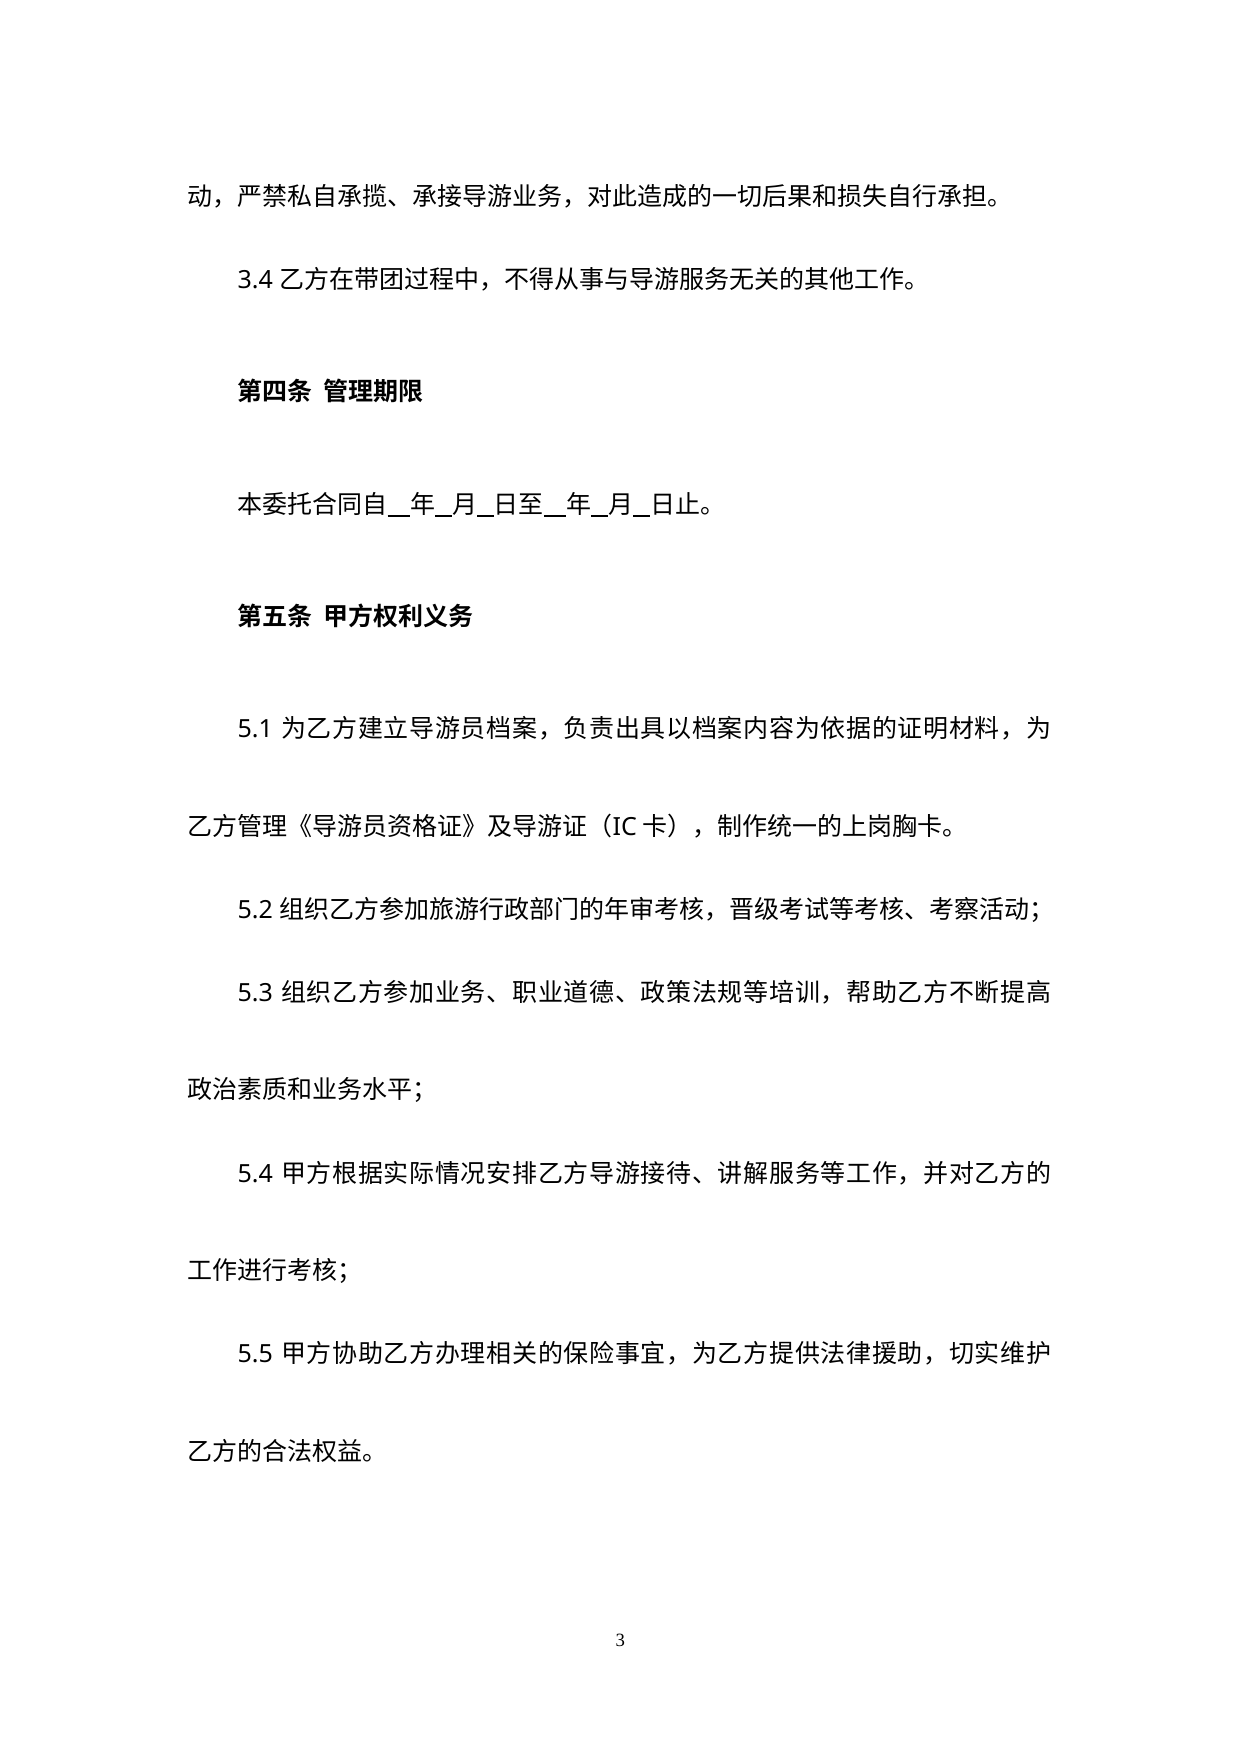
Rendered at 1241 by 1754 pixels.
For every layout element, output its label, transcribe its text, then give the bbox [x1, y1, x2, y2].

text 5.5 甲方协助乙方办理相关的保险事宜，为乙方提供法律援助，切实维护乙方的合法权益。 [187, 1319, 1053, 1482]
text 5.1 为乙方建立导游员档案，负责出具以档案内容为依据的证明材料，为乙方管理《导游员资格证》及导游证（IC卡），制作统一的上岗胸卡。 [187, 694, 1053, 857]
text 3.4 乙方在带团过程中，不得从事与导游服务无关的其他工作。 [187, 245, 1053, 310]
text 5.3 组织乙方参加业务、职业道德、政策法规等培训，帮助乙方不断提高政治素质和业务水平； [187, 958, 1053, 1121]
text 本委托合同自 年 月 日至 年 月 日止。 [187, 470, 1053, 535]
text 第五条 甲方权利义务 [187, 582, 1053, 647]
text 5.4 甲方根据实际情况安排乙方导游接待、讲解服务等工作，并对乙方的工作进行考核； [187, 1139, 1053, 1301]
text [187, 162, 1053, 227]
text 5.2 组织乙方参加旅游行政部门的年审考核，晋级考试等考核、考察活动； [187, 875, 1053, 940]
text 第四条 管理期限 [187, 357, 1053, 422]
